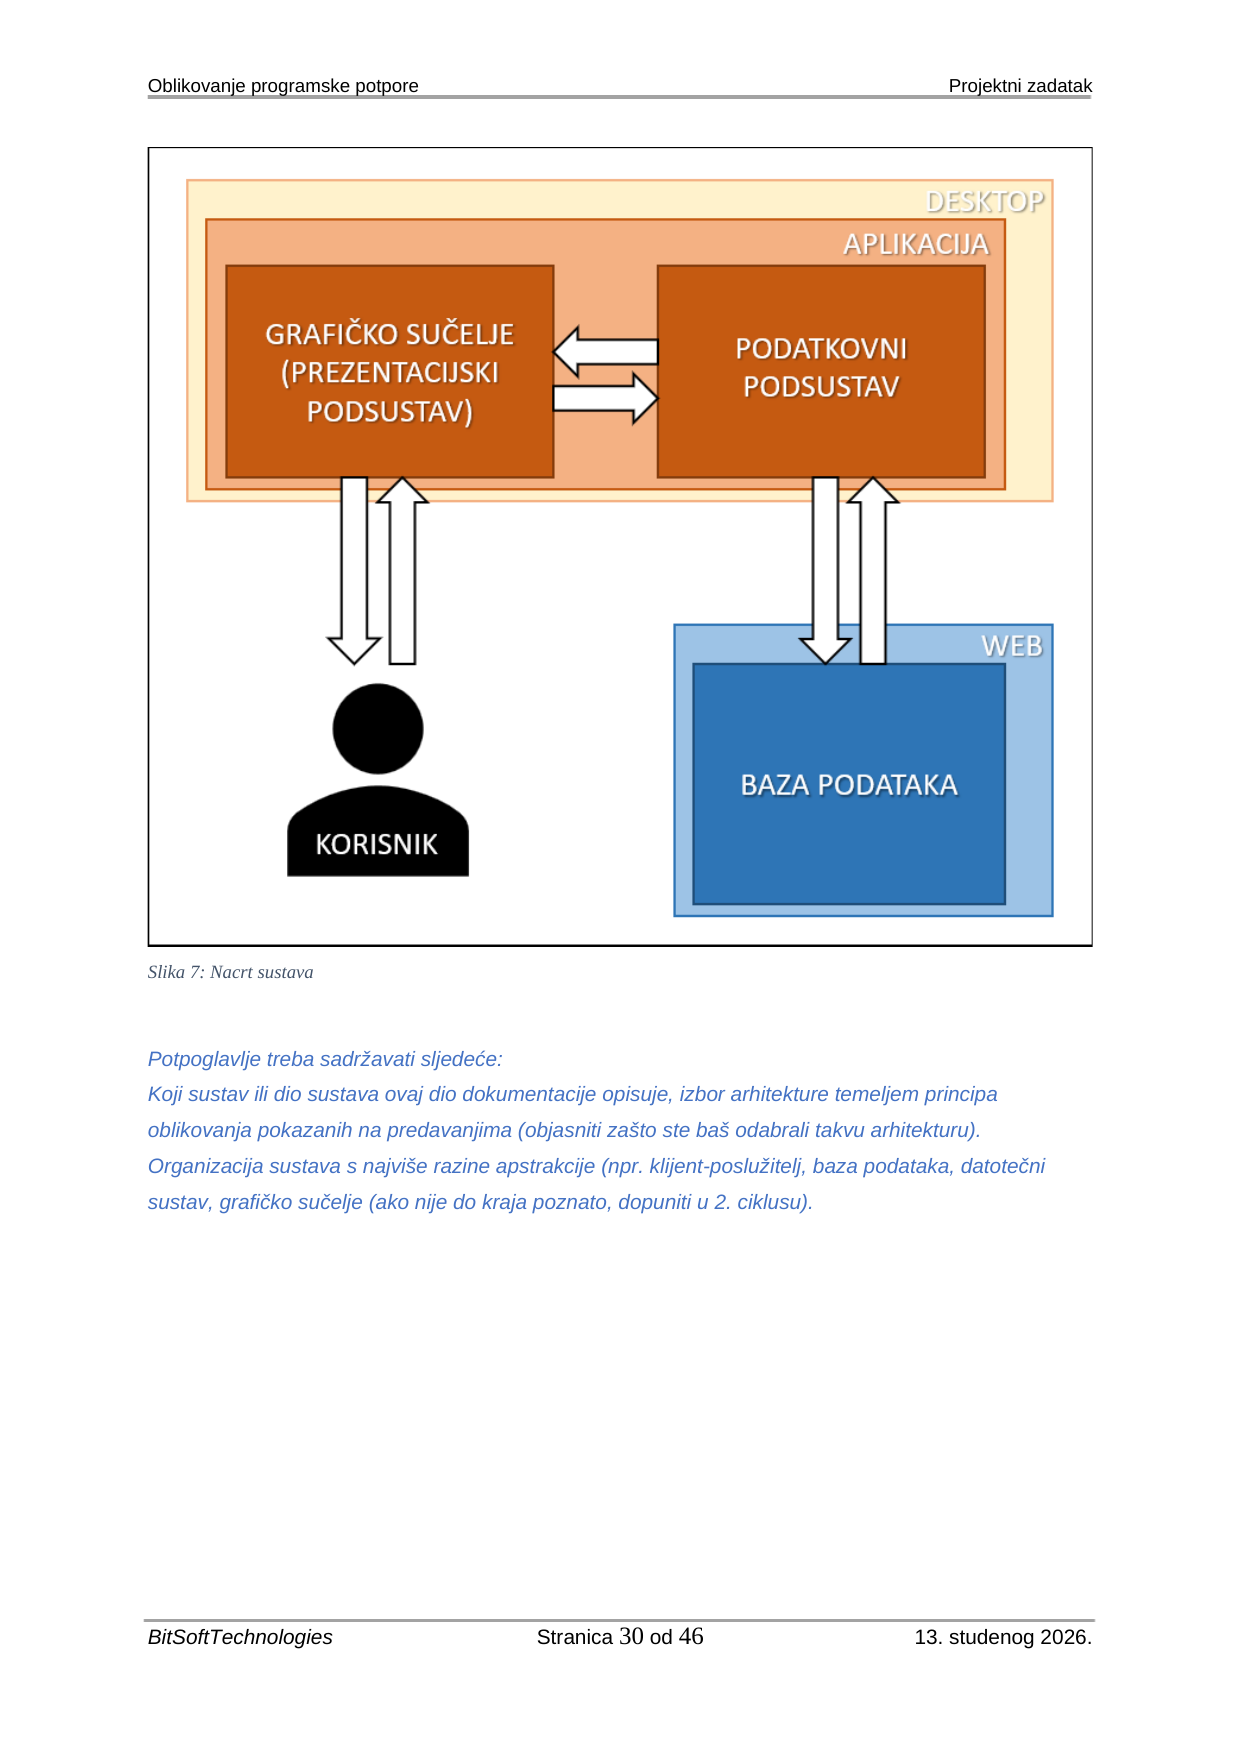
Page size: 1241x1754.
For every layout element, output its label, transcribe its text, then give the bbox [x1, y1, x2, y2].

picture [147, 95, 1092, 99]
text Koji sustav ili dio sustava ovaj dio dokumentacije opisuje, izbor arhitekture temeljem principa oblikovanja pokazanih na predavanjima (objasniti zašto ste baš odabrali takvu arhitekturu). [148, 1082, 1093, 1142]
text Potpoglavlje treba sadržavati sljedeće: [148, 1046, 1093, 1070]
picture [147, 147, 1093, 947]
text Organizacija sustava s najviše razine apstrakcije (npr. klijent-poslužitelj, baza podataka, datotečni sustav, grafičko sučelje (ako nije do kraja poznato, dopuniti u 2. ciklusu). [148, 1154, 1093, 1214]
